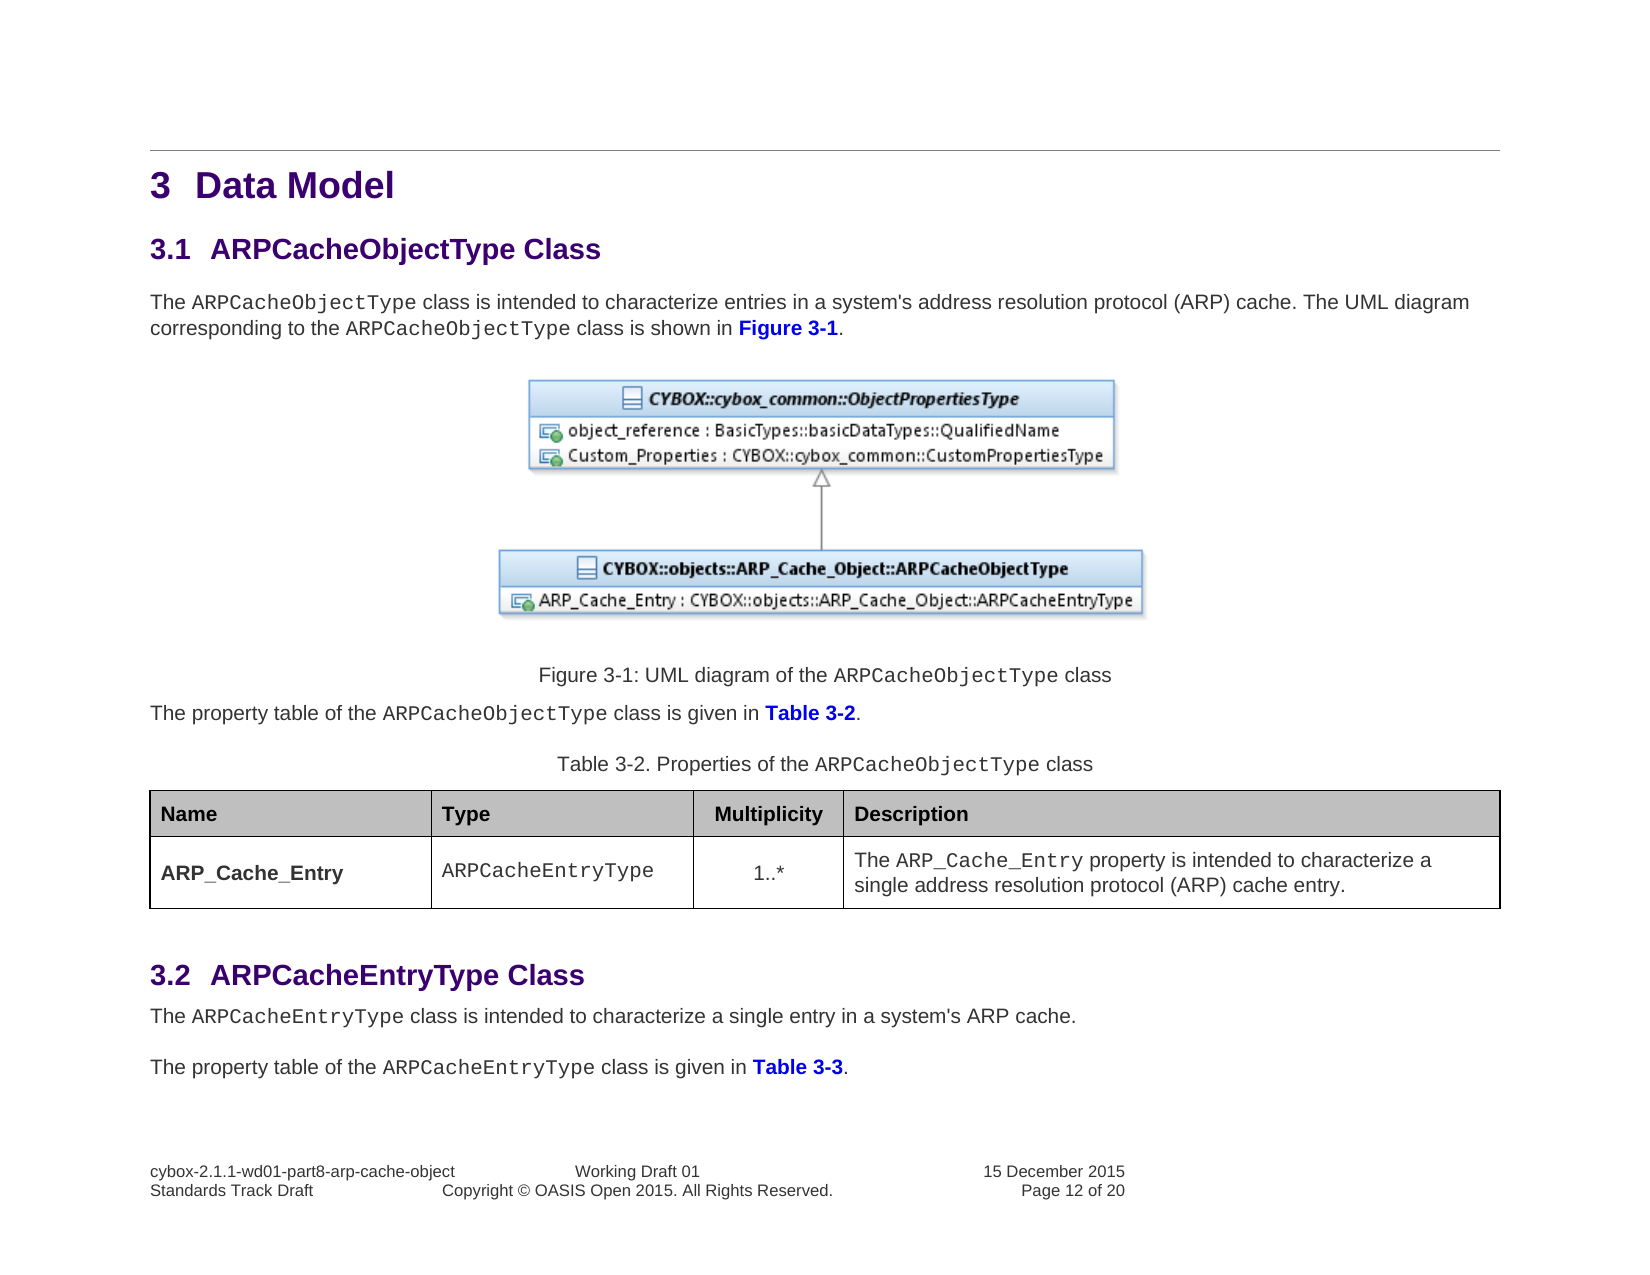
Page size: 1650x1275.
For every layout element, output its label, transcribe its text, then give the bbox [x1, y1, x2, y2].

table_cell ARPCacheEntryType [432, 837, 693, 908]
text The ARPCacheObjectType class is intended to characterize entries in a system's address resolution protocol (ARP) cache. The UML diagram corresponding to the ARPCacheObjectType class is shown in Figure 3-1. [150, 290, 1500, 342]
table_header Name [151, 791, 431, 836]
subtitle ARPCacheObjectType Class [150, 232, 1500, 265]
table_header Type [432, 791, 693, 836]
text Figure 3-1: UML diagram of the ARPCacheObjectType class [150, 663, 1500, 688]
picture [485, 366, 1165, 638]
subtitle ARPCacheEntryType Class [150, 958, 1500, 991]
table_cell The ARP_Cache_Entry property is intended to characterize a single address resolution protocol (ARP) cache entry. [844, 837, 1499, 908]
table_cell 1..* [694, 837, 843, 908]
subtitle Data Model [150, 151, 1500, 207]
table_header Multiplicity [694, 791, 843, 836]
text The ARPCacheEntryType class is intended to characterize a single entry in a system's ARP cache. [150, 1004, 1500, 1029]
table_header Description [844, 791, 1499, 836]
table_cell ARP_Cache_Entry [151, 837, 431, 908]
